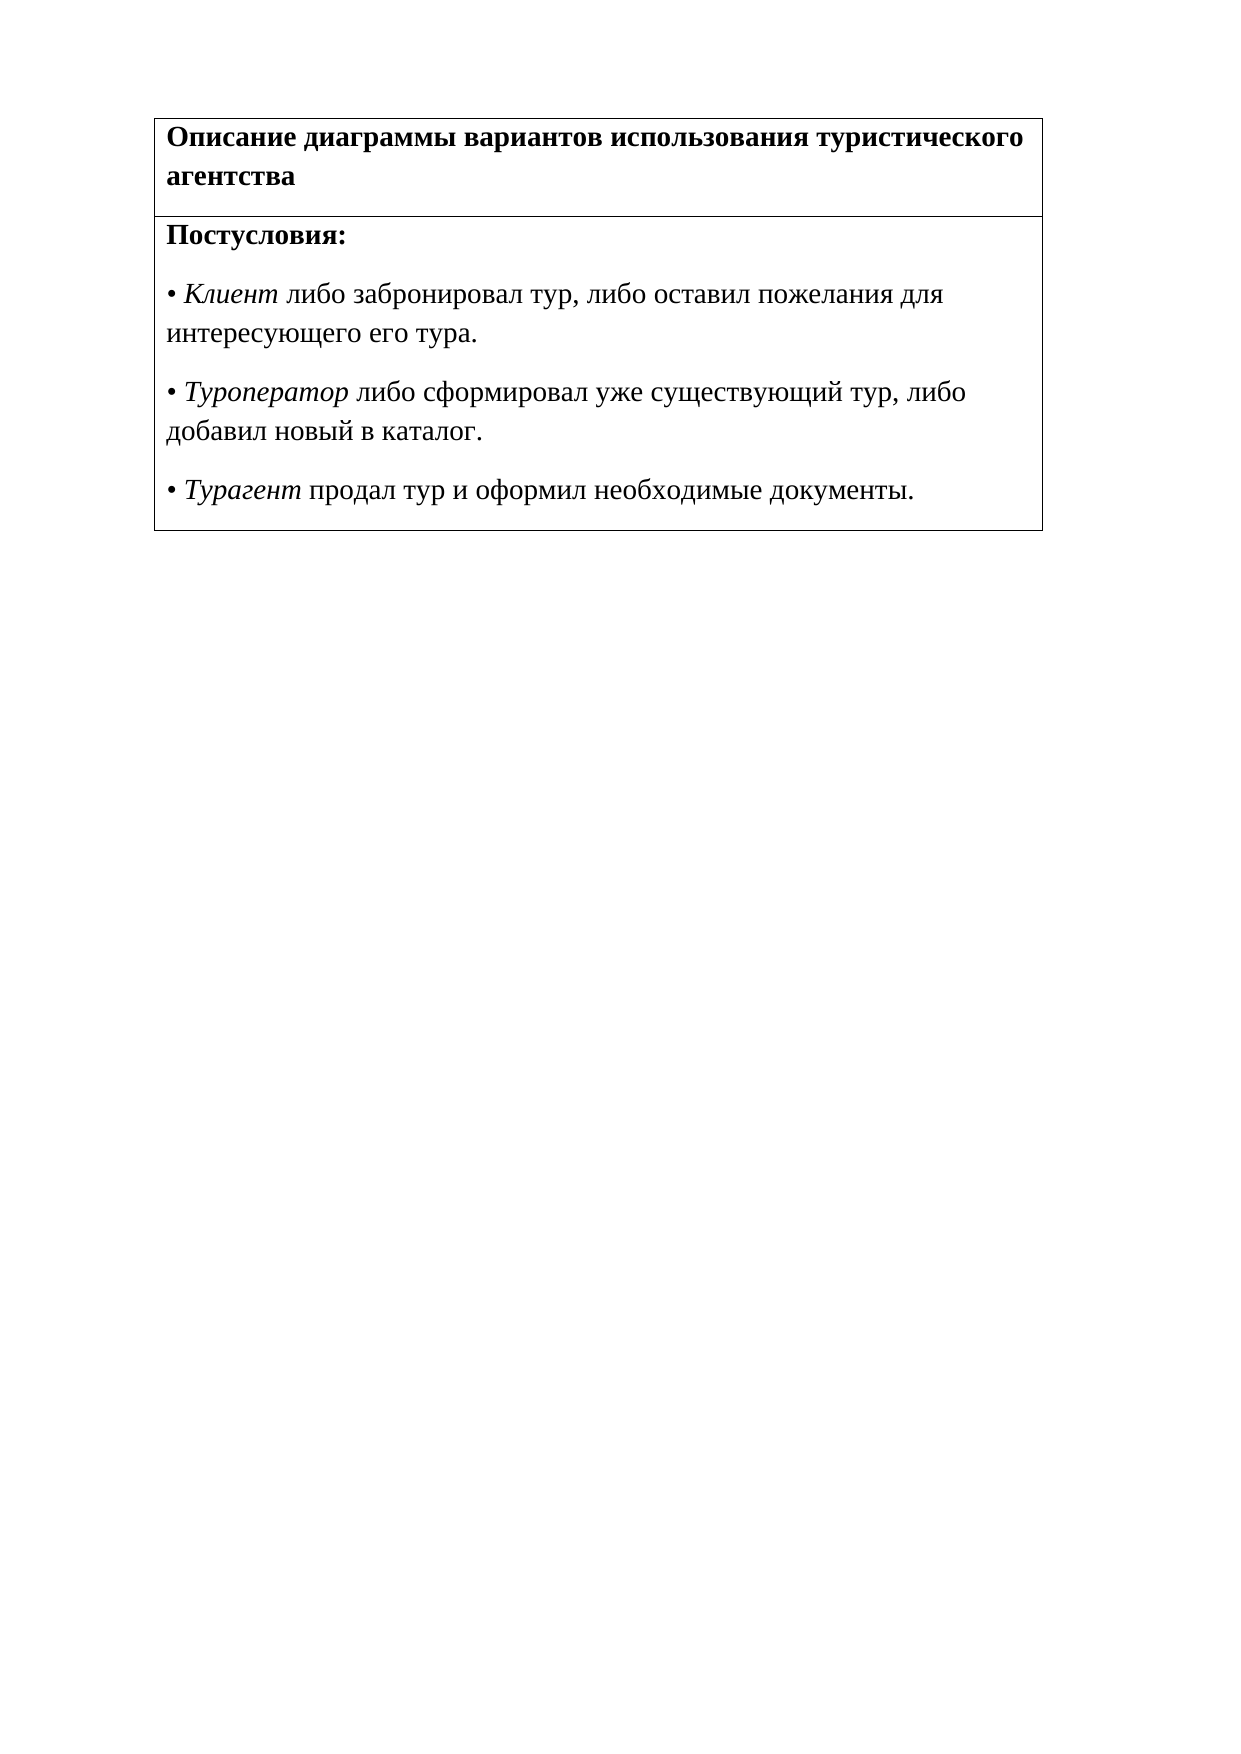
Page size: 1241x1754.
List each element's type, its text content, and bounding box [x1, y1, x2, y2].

table_header Описание диаграммы вариантов использования туристического агентства [155, 119, 1042, 216]
table_cell Постусловия: • Клиент либо забронировал тур, либо оставил пожелания для интересующего его тура. • Туроператор либо сформировал уже существующий тур, либо добавил новый в каталог. • Турагент продал тур и оформил необходимые документы. [155, 217, 1042, 530]
